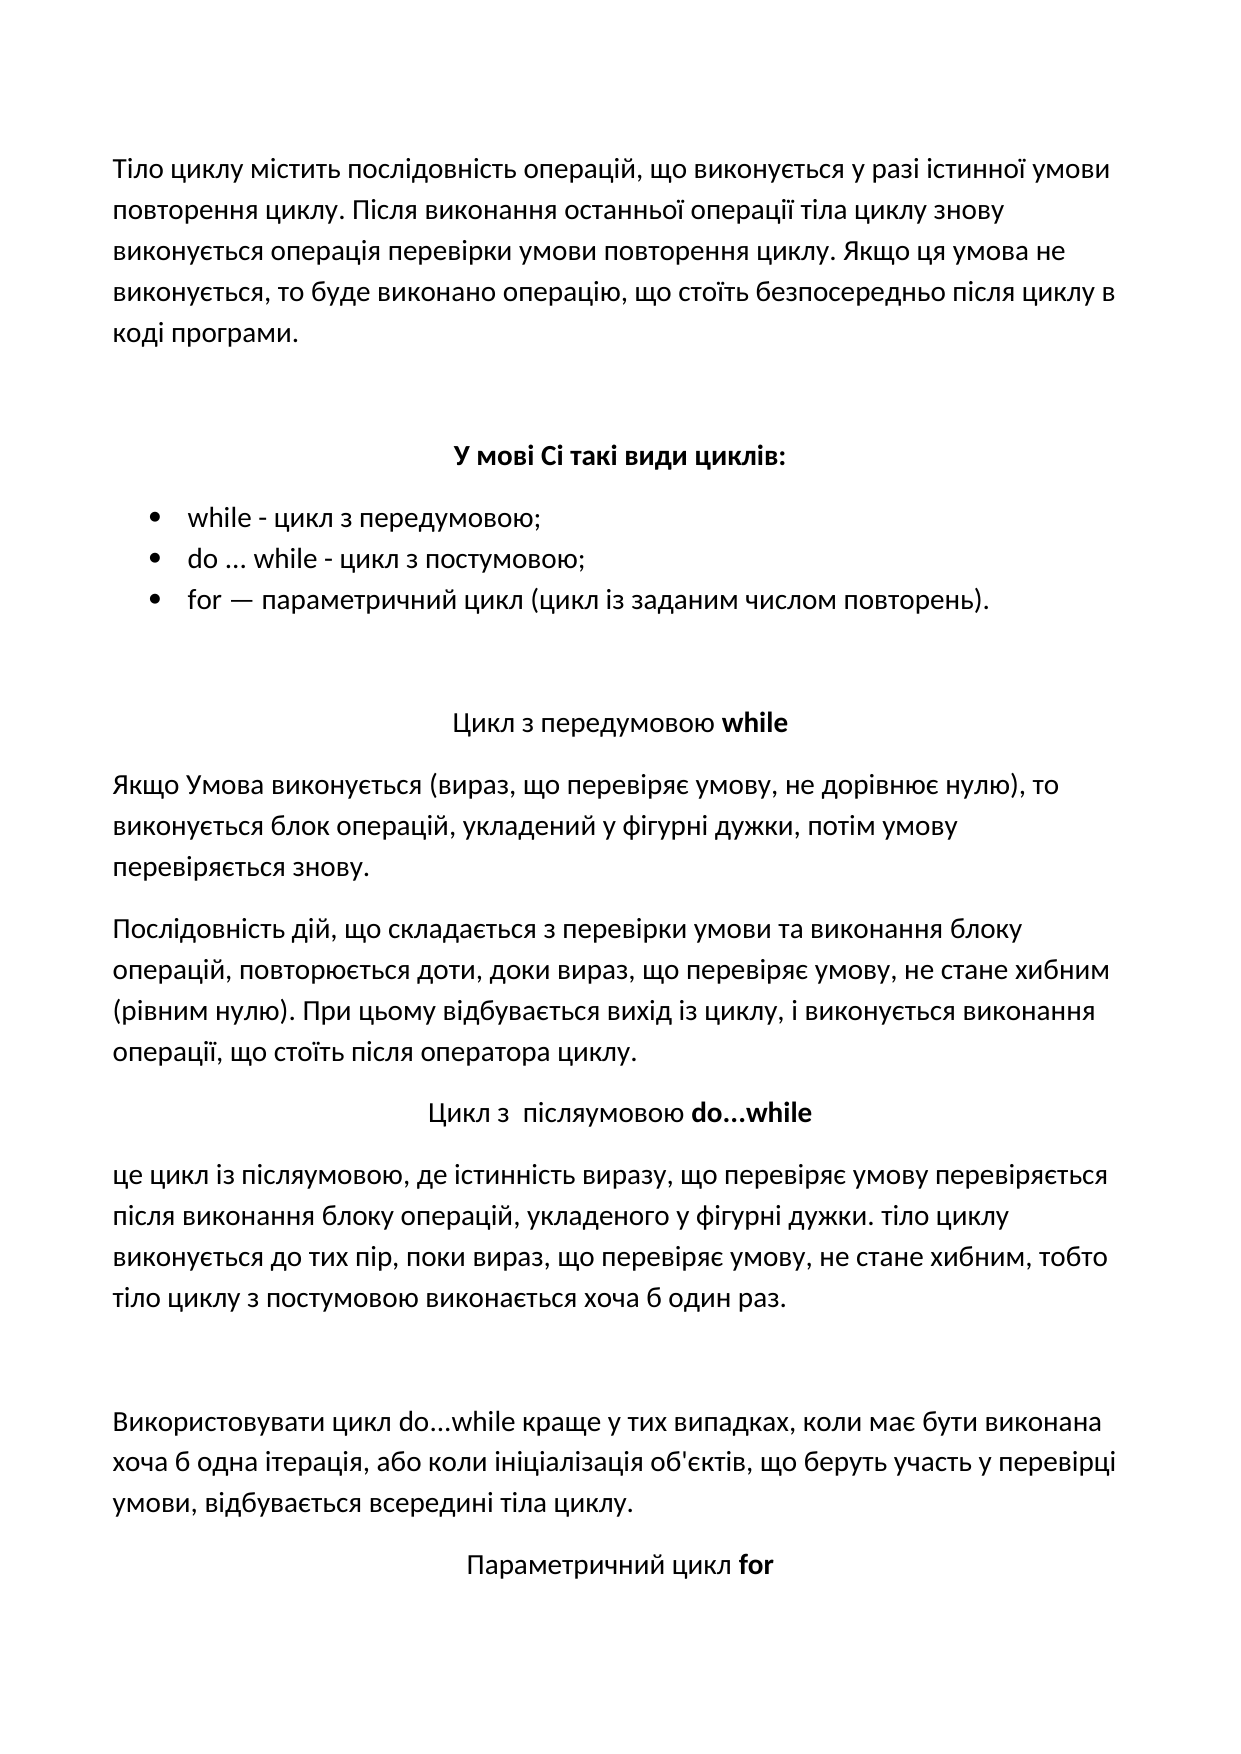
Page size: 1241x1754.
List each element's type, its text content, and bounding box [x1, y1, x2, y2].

text Послідовність дій, що складається з перевірки умови та виконання блоку операцій, повторюється доти, доки вираз, що перевіряє умову, не стане хибним (рівним нулю). При цьому відбувається вихід із циклу, і виконується виконання операції, що стоїть після оператора циклу. [112, 910, 1128, 1068]
list while - цикл з передумовою; [150, 499, 1128, 535]
text Використовувати цикл do...while краще у тих випадках, коли має бути виконана хоча б одна ітерація, або коли ініціалізація об'єктів, що беруть участь у перевірці умови, відбувається всередині тіла циклу. [112, 1403, 1128, 1520]
text У мові Сі такі види циклів: [112, 437, 1128, 473]
list do ... while - цикл з постумовою; [150, 540, 1128, 576]
text Цикл з передумовою while [112, 704, 1128, 740]
text Тіло циклу містить послідовність операцій, що виконується у разі істинної умови повторення циклу. Після виконання останньої операції тіла циклу знову виконується операція перевірки умови повторення циклу. Якщо ця умова не виконується, то буде виконано операцію, що стоїть безпосередньо після циклу в коді програми. [112, 150, 1128, 349]
list for — параметричний цикл (цикл із заданим числом повторень). [150, 581, 1128, 617]
text Якщо Умова виконується (вираз, що перевіряє умову, не дорівнює нулю), то виконується блок операцій, укладений у фігурні дужки, потім умову перевіряється знову. [112, 766, 1128, 884]
text Параметричний цикл for [112, 1546, 1128, 1582]
text Цикл з післяумовою do...while [112, 1094, 1128, 1130]
text це цикл із післяумовою, де істинність виразу, що перевіряє умову перевіряється після виконання блоку операцій, укладеного у фігурні дужки. тіло циклу виконується до тих пір, поки вираз, що перевіряє умову, не стане хибним, тобто тіло циклу з постумовою виконається хоча б один раз. [112, 1156, 1128, 1315]
